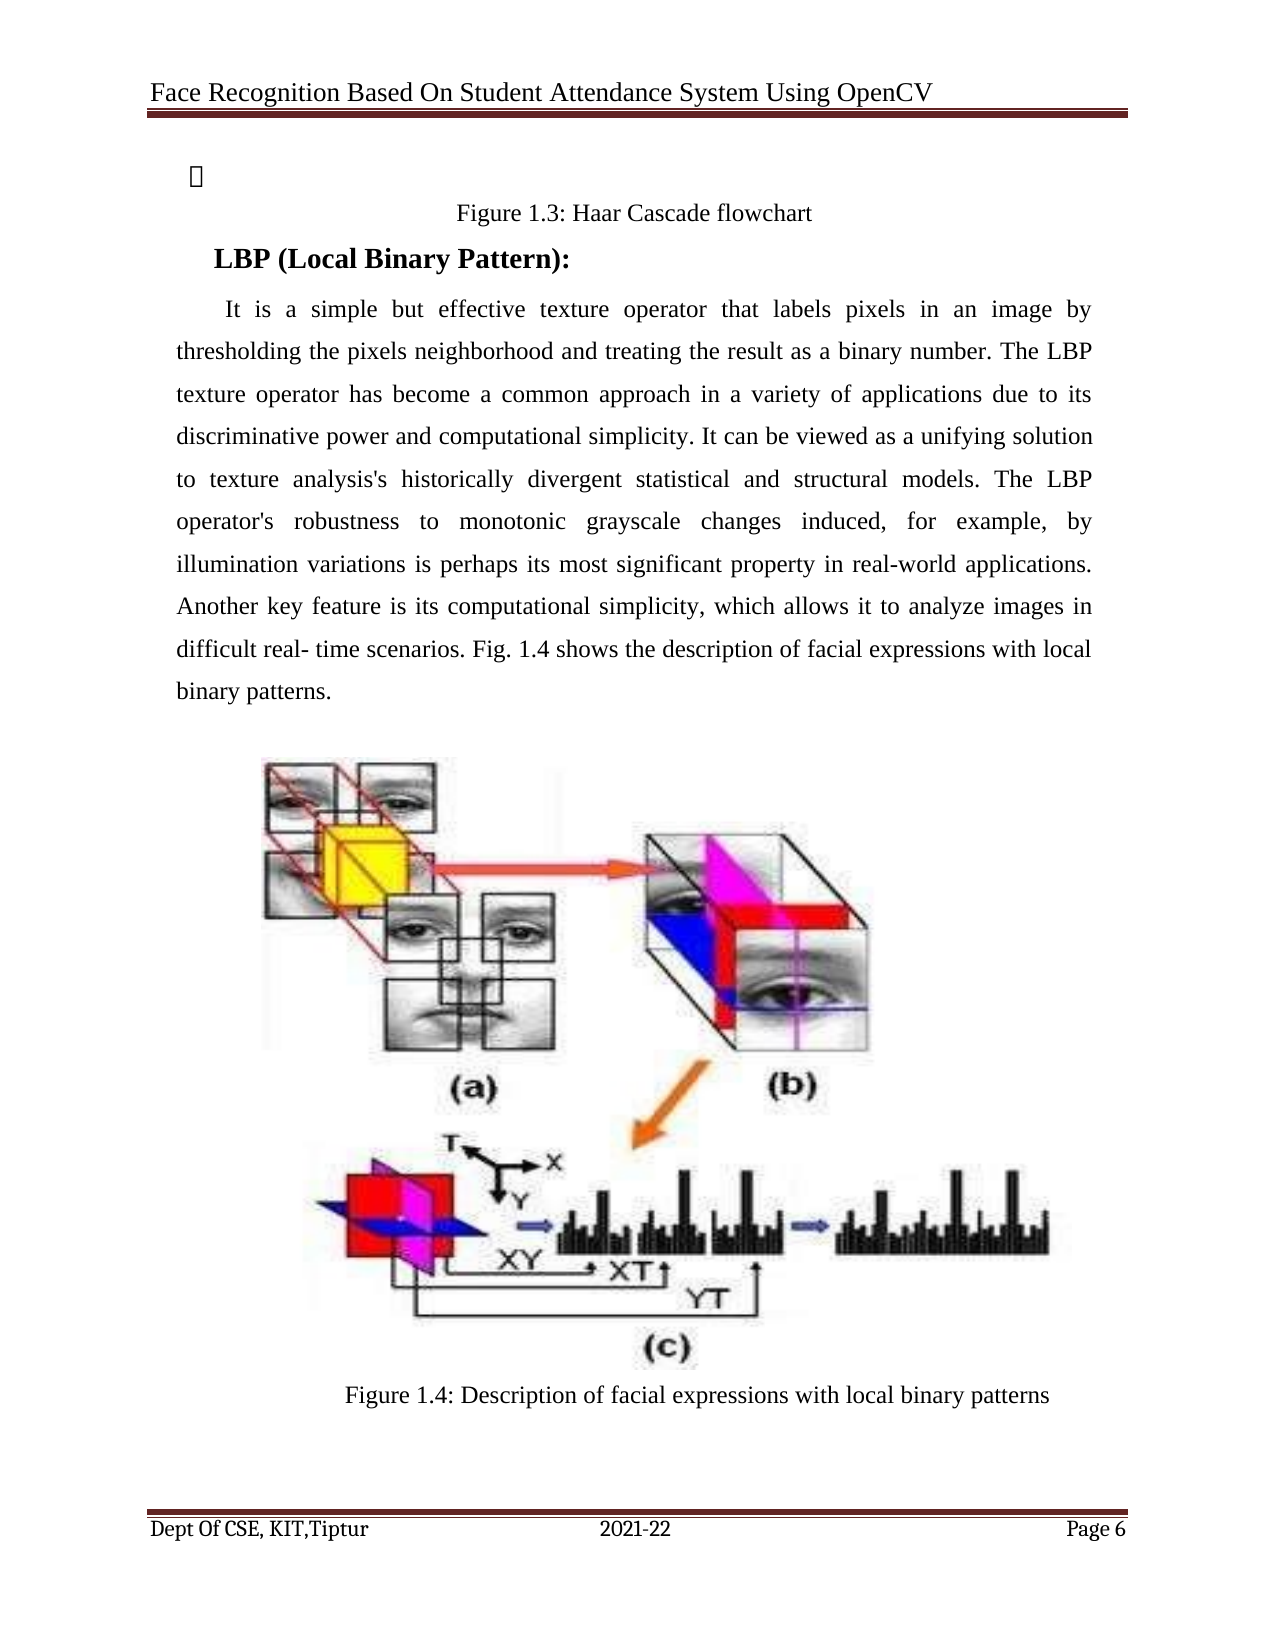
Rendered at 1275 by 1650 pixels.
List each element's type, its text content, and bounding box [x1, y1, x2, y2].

text Figure 1.4: Description of facial expressions with local binary patterns [150, 1380, 1050, 1409]
text LBP (Local Binary Pattern): [214, 241, 1126, 274]
text Figure 1.3: Haar Cascade flowchart [150, 198, 1126, 227]
text It is a simple but effective texture operator that labels pixels in an image by thresholding the pixels neighborhood and treating the result as a binary number. The LBP texture operator has become a common approach in a variety of applications due to its discriminative power and computational simplicity. It can be viewed as a unifying solution to texture analysis's historically divergent statistical and structural models. The LBP operator's robustness to monotonic grayscale changes induced, for example, by illumination variations is perhaps its most significant property in real-world applications. Another key feature is its computational simplicity, which allows it to analyze images in difficult real- time scenarios. Fig. 1.4 shows the description of facial expressions with local binary patterns. [176, 294, 1094, 705]
picture [261, 757, 1072, 1370]
